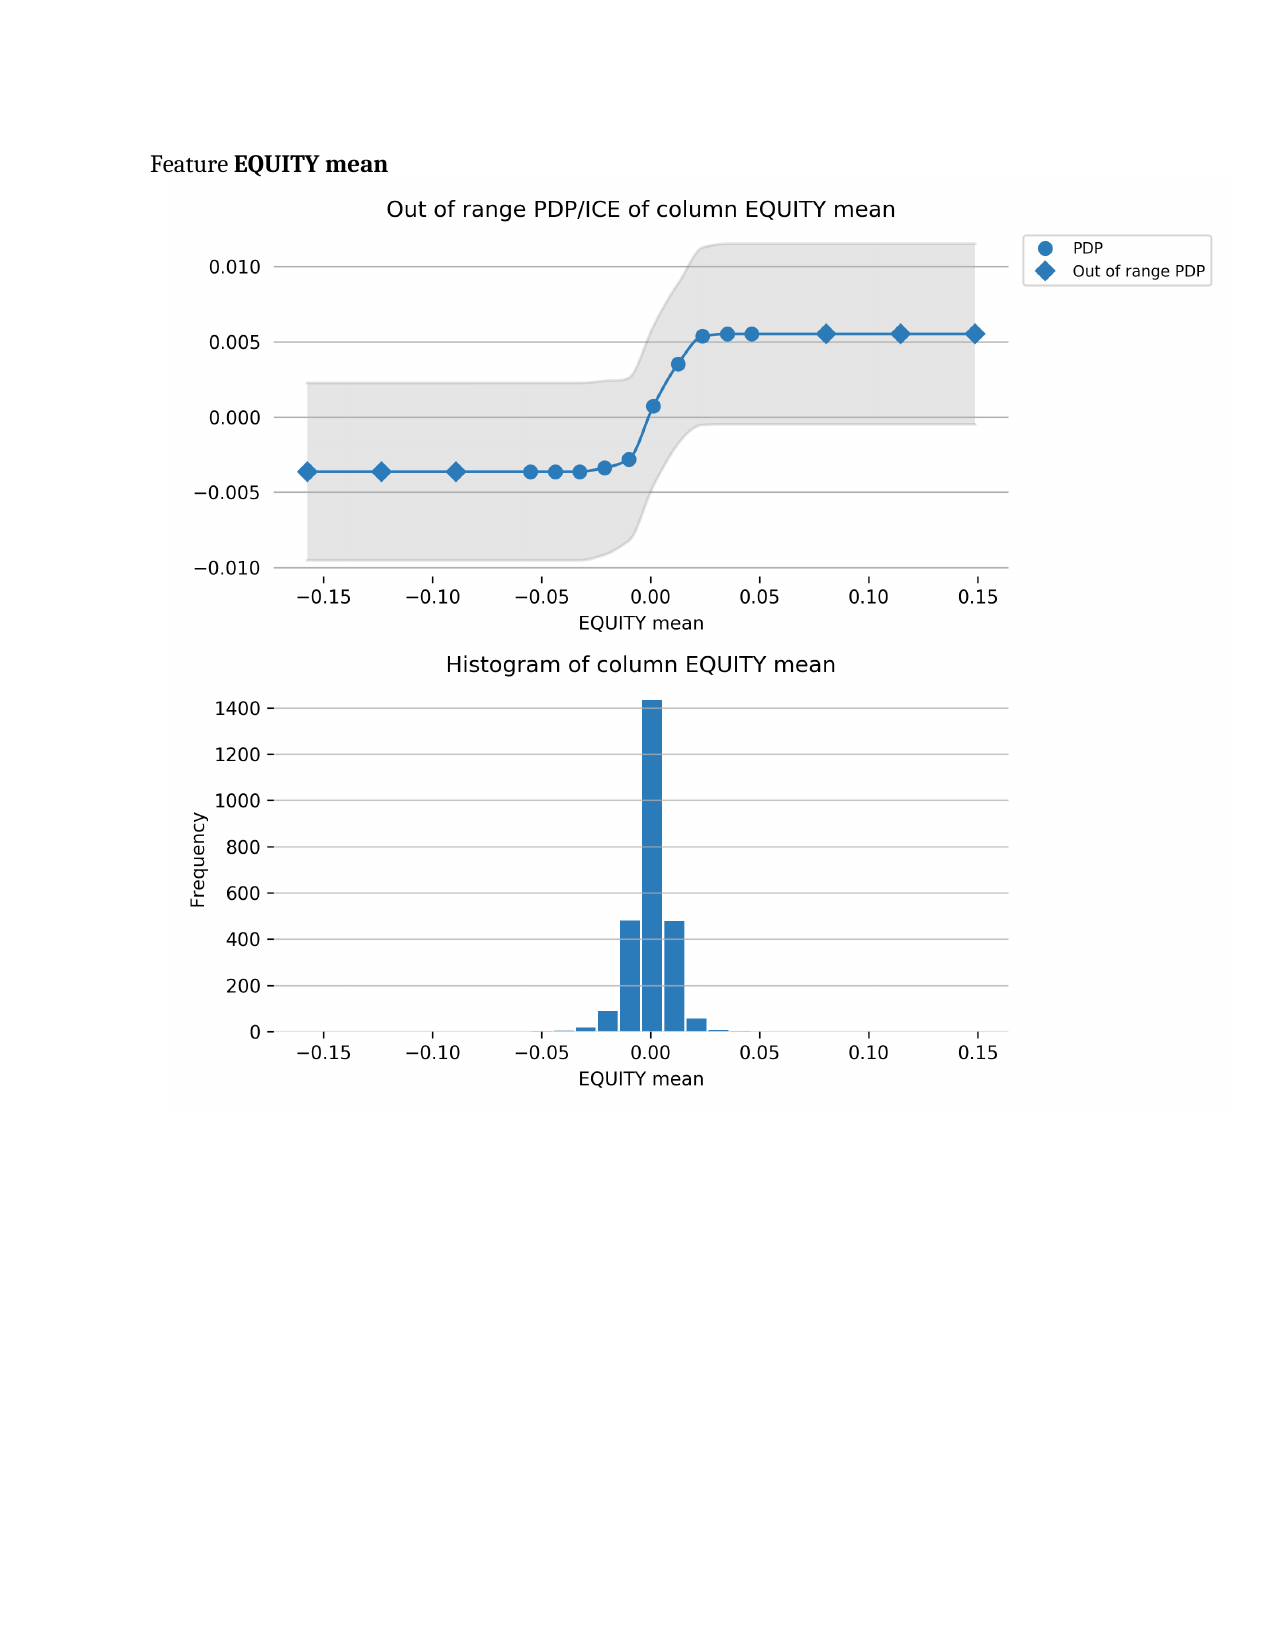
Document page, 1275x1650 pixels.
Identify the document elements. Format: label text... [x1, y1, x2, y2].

picture [168, 178, 1232, 1109]
